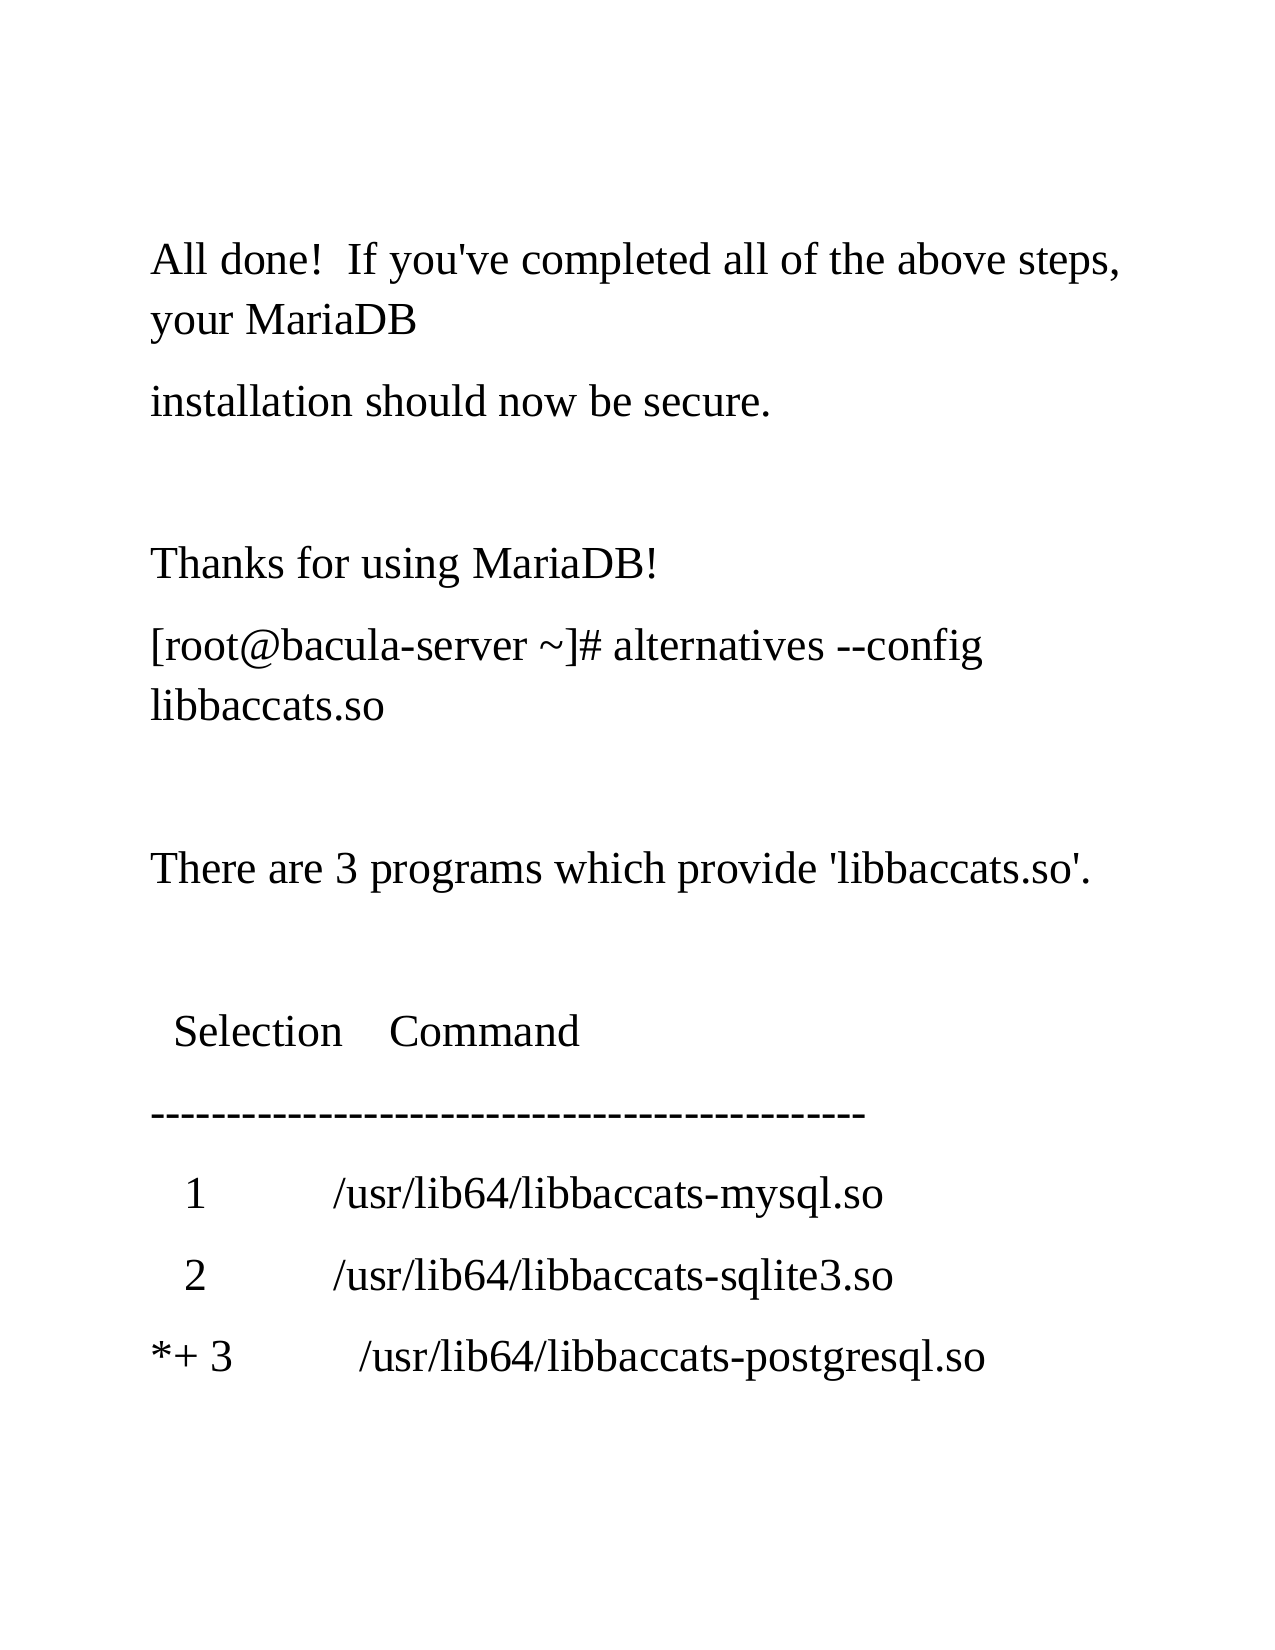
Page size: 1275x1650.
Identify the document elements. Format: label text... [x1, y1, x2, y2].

text ----------------------------------------------- [150, 1084, 1125, 1137]
text installation should now be secure. [150, 373, 1125, 426]
text [root@bacula-server ~]# alternatives --config libbaccats.so [150, 617, 1125, 731]
text 2 /usr/lib64/libbaccats-sqlite3.so [150, 1247, 1125, 1300]
text There are 3 programs which provide 'libbaccats.so'. [150, 841, 1125, 893]
text All done! If you've completed all of the above steps, your MariaDB [150, 231, 1125, 344]
text 1 /usr/lib64/libbaccats-mysql.so [150, 1166, 1125, 1219]
text Selection Command [150, 1003, 1125, 1056]
text Thanks for using MariaDB! [150, 536, 1125, 589]
text *+ 3 /usr/lib64/libbaccats-postgresql.so [150, 1329, 1125, 1381]
